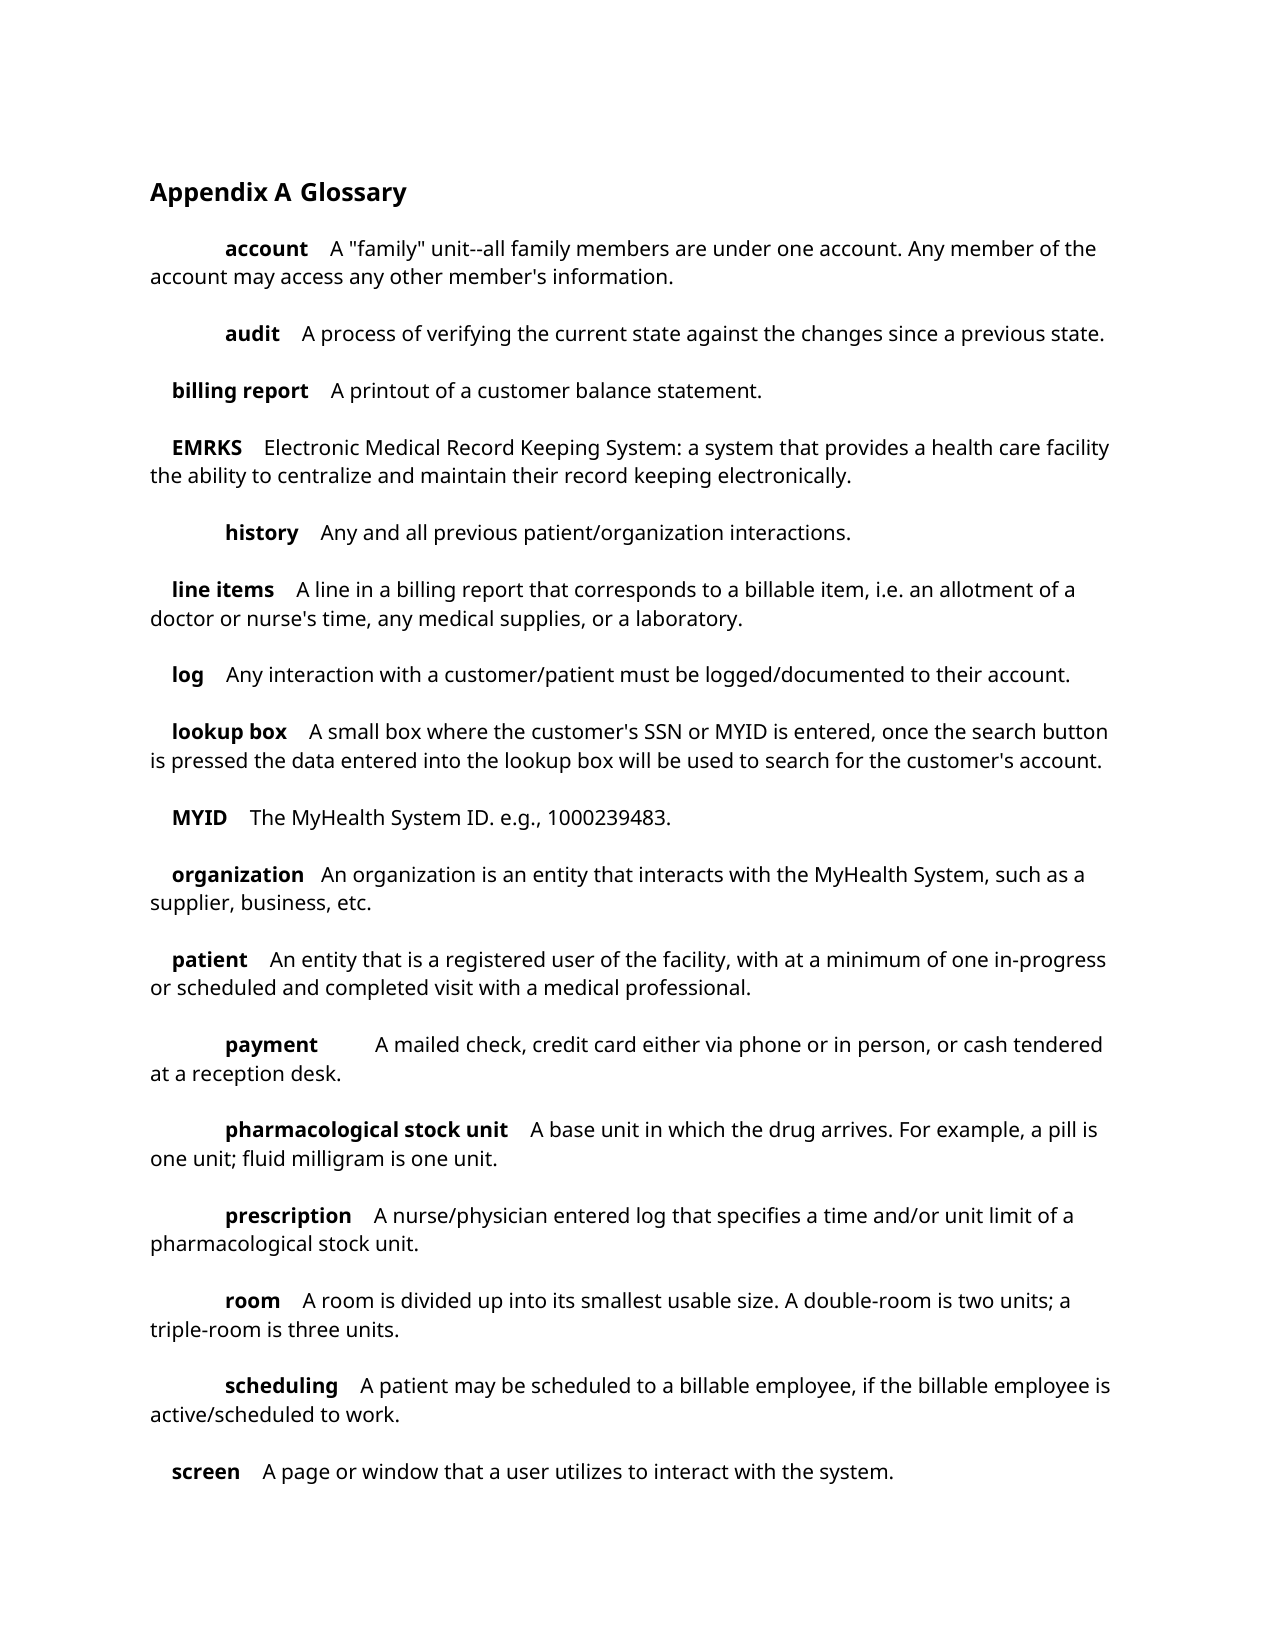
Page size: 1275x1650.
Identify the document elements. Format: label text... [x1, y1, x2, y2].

text account A "family" unit--all family members are under one account. Any member of the account may access any other member's information. [150, 234, 1125, 291]
text prescription A nurse/physician entered log that specifies a time and/or unit limit of a pharmacological stock unit. [150, 1201, 1125, 1258]
text organization An organization is an entity that interacts with the MyHealth System, such as a supplier, business, etc. [150, 860, 1125, 917]
text EMRKS Electronic Medical Record Keeping System: a system that provides a health care facility the ability to centralize and maintain their record keeping electronically. [150, 433, 1125, 490]
text lookup box A small box where the customer's SSN or MYID is entered, once the search button is pressed the data entered into the lookup box will be used to search for the customer's account. [150, 717, 1125, 774]
text patient An entity that is a registered user of the facility, with at a minimum of one in-progress or scheduled and completed visit with a medical professional. [150, 945, 1125, 1002]
text history Any and all previous patient/organization interactions. [150, 518, 1125, 547]
subtitle Appendix A Glossary [150, 175, 1125, 209]
text billing report A printout of a customer balance statement. [150, 376, 1125, 405]
text log Any interaction with a customer/patient must be logged/documented to their account. [150, 661, 1125, 689]
text line items A line in a billing report that corresponds to a billable item, i.e. an allotment of a doctor or nurse's time, any medical supplies, or a laboratory. [150, 575, 1125, 632]
text payment A mailed check, credit card either via phone or in person, or cash tendered at a reception desk. [150, 1030, 1125, 1087]
text screen A page or window that a user utilizes to interact with the system. [150, 1457, 1125, 1485]
text scheduling A patient may be scheduled to a billable employee, if the billable employee is active/scheduled to work. [150, 1372, 1125, 1428]
text MYID The MyHealth System ID. e.g., 1000239483. [150, 803, 1125, 831]
text audit A process of verifying the current state against the changes since a previous state. [150, 319, 1125, 348]
text pharmacological stock unit A base unit in which the drug arrives. For example, a pill is one unit; fluid milligram is one unit. [150, 1116, 1125, 1172]
text room A room is divided up into its smallest usable size. A double-room is two units; a triple-room is three units. [150, 1286, 1125, 1343]
